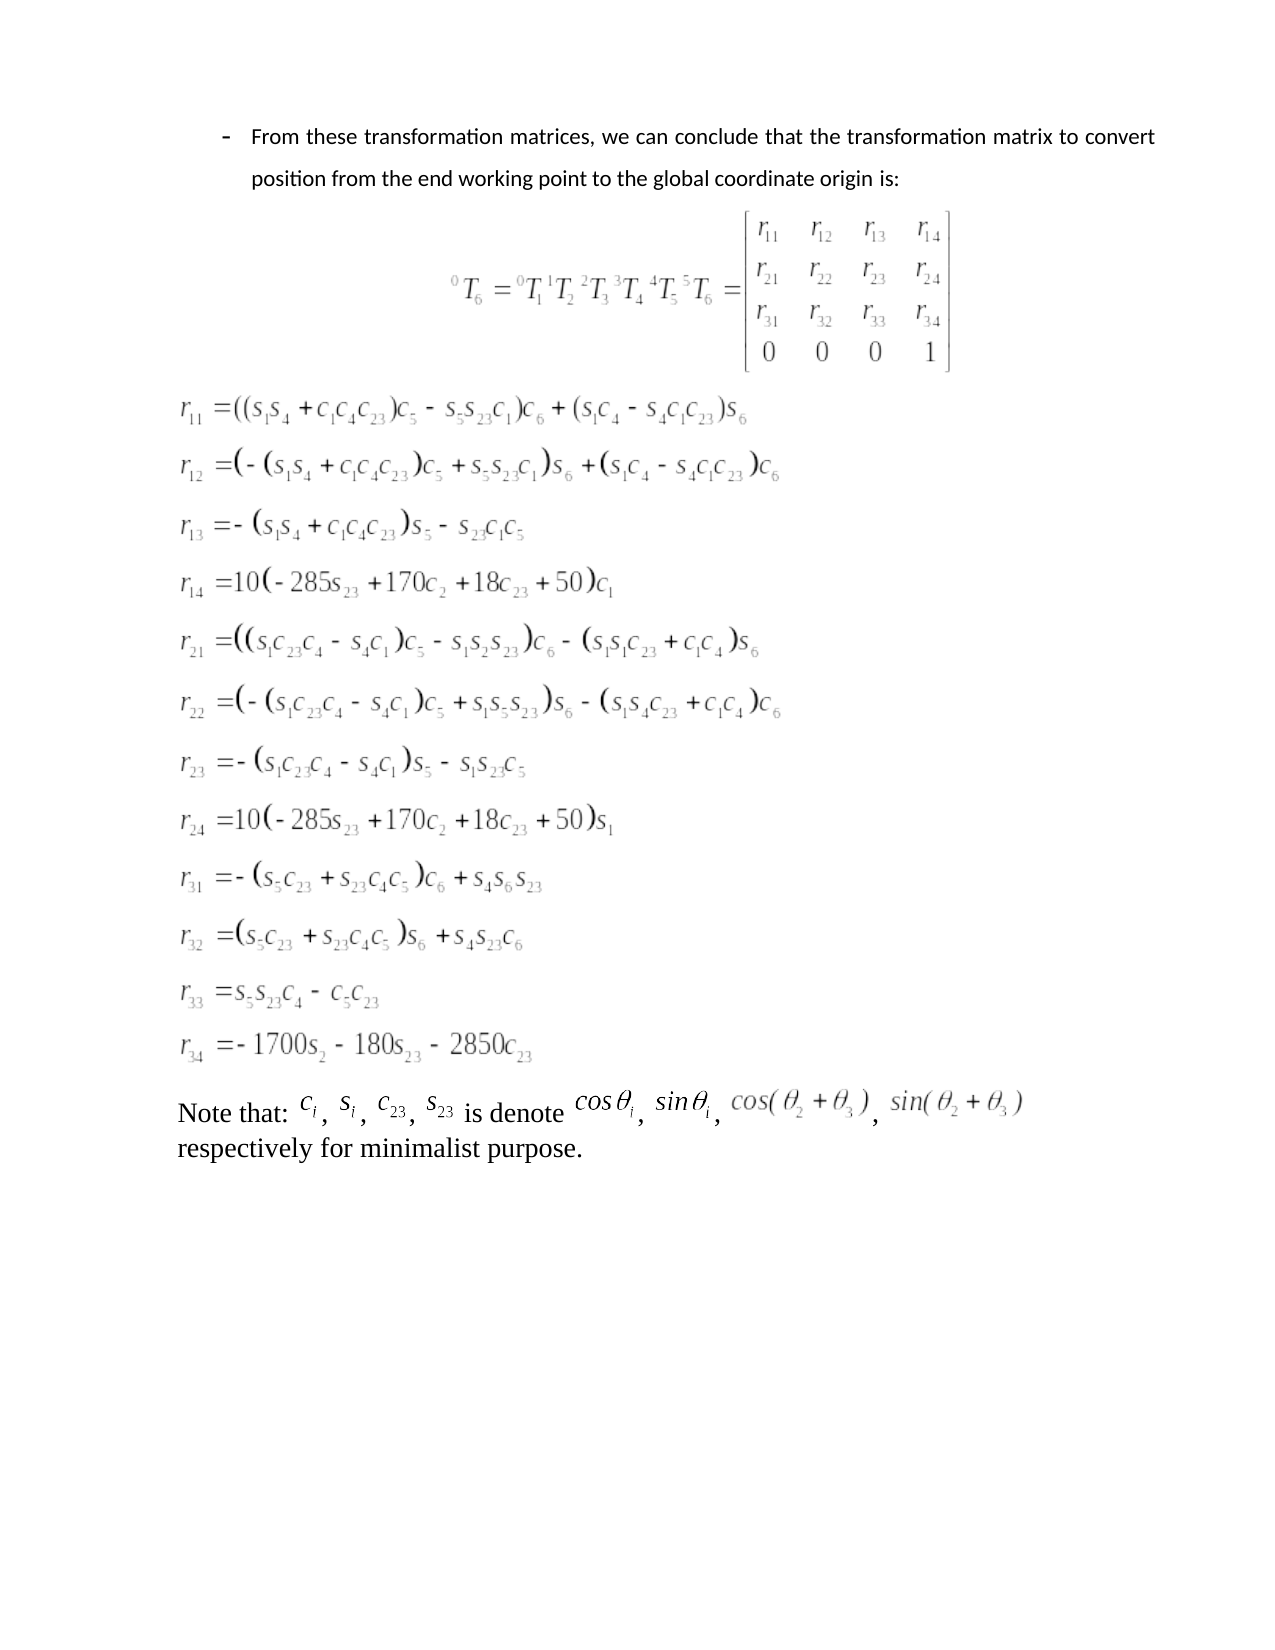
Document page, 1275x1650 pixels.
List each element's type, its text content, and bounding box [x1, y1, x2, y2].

list Note that: , , , is denote , , , respectively for minimalist purpose. [177, 1082, 1157, 1163]
list From these transformation matrices, we can conclude that the transformation matrix to convert position from the end working point to the global coordinate origin is: [221, 118, 1157, 192]
